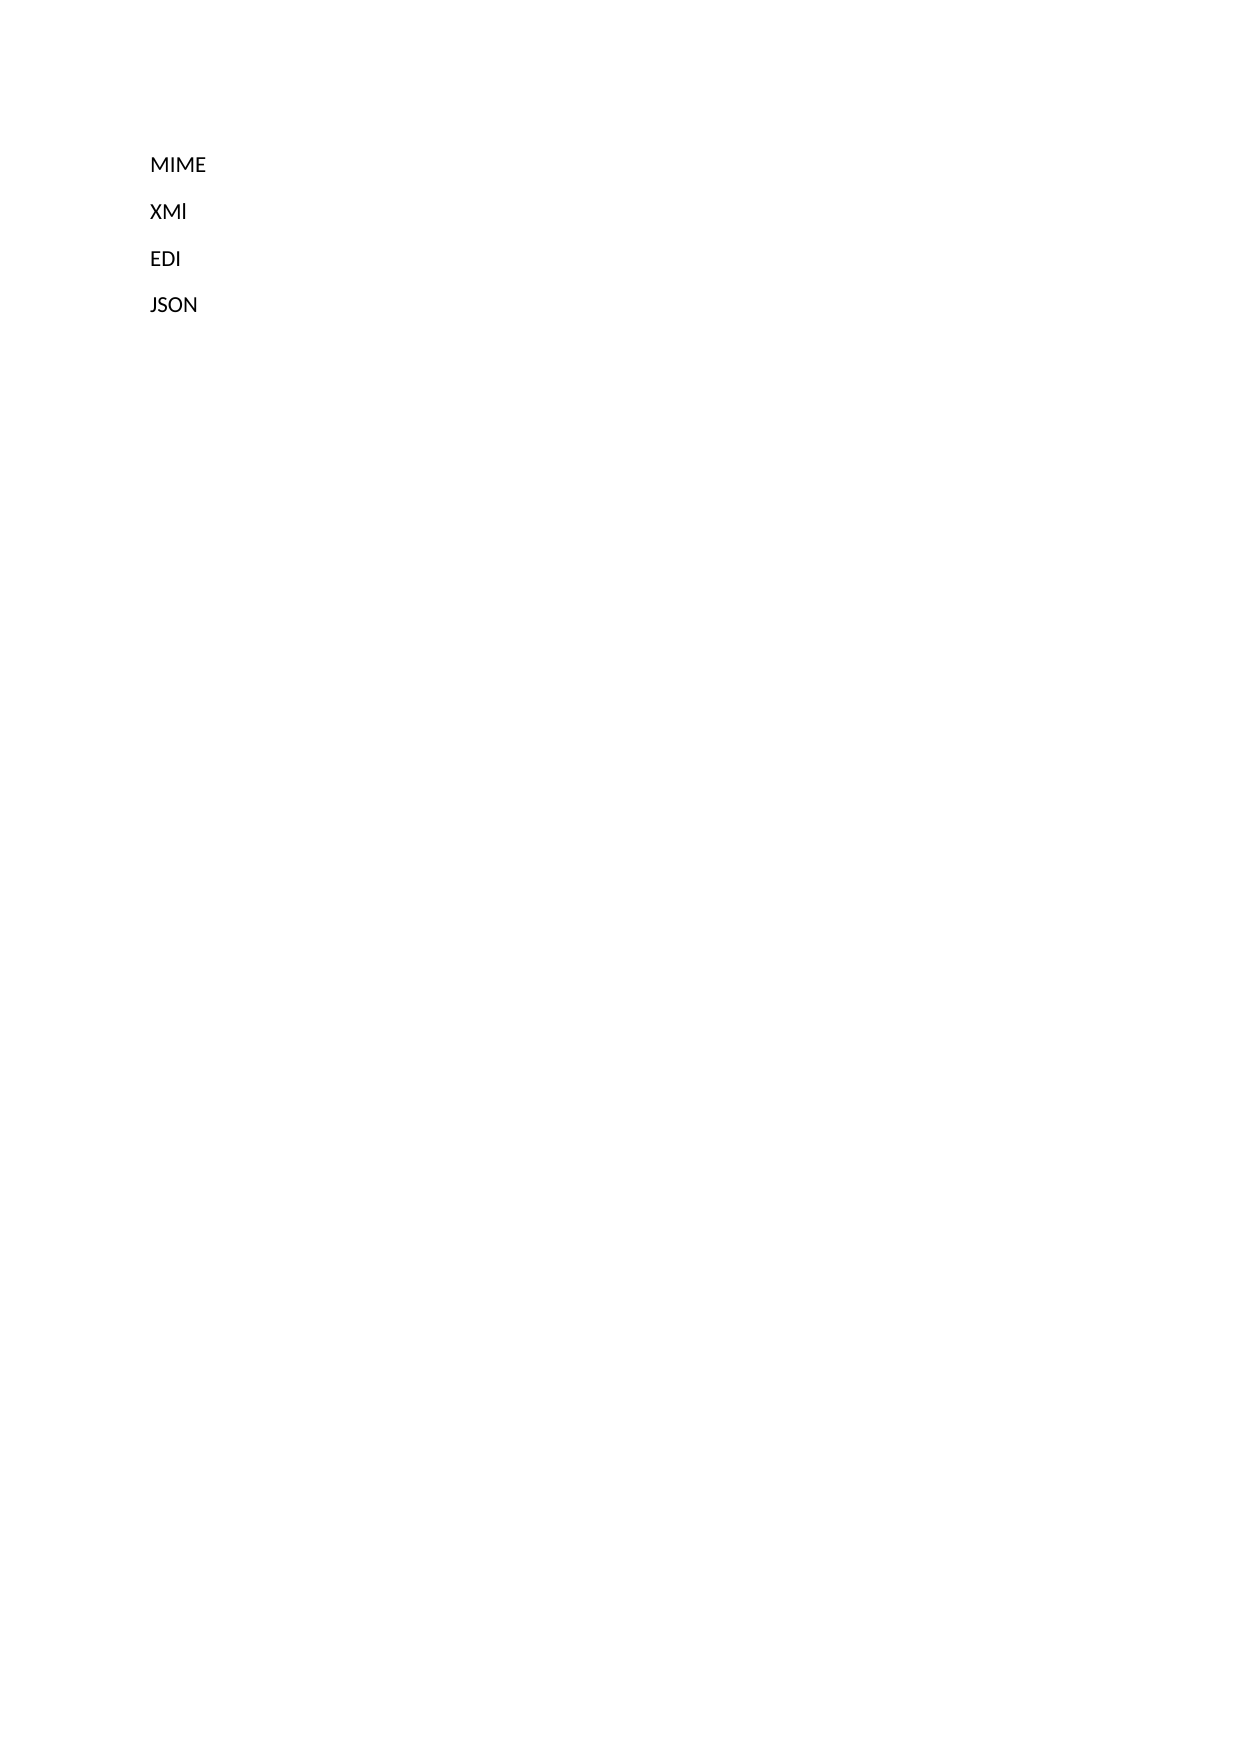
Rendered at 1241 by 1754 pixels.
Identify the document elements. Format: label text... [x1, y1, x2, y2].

text JSON [150, 291, 1090, 319]
text EDI [150, 244, 1090, 272]
text XMl [150, 197, 1090, 225]
text MIME [150, 150, 1090, 178]
